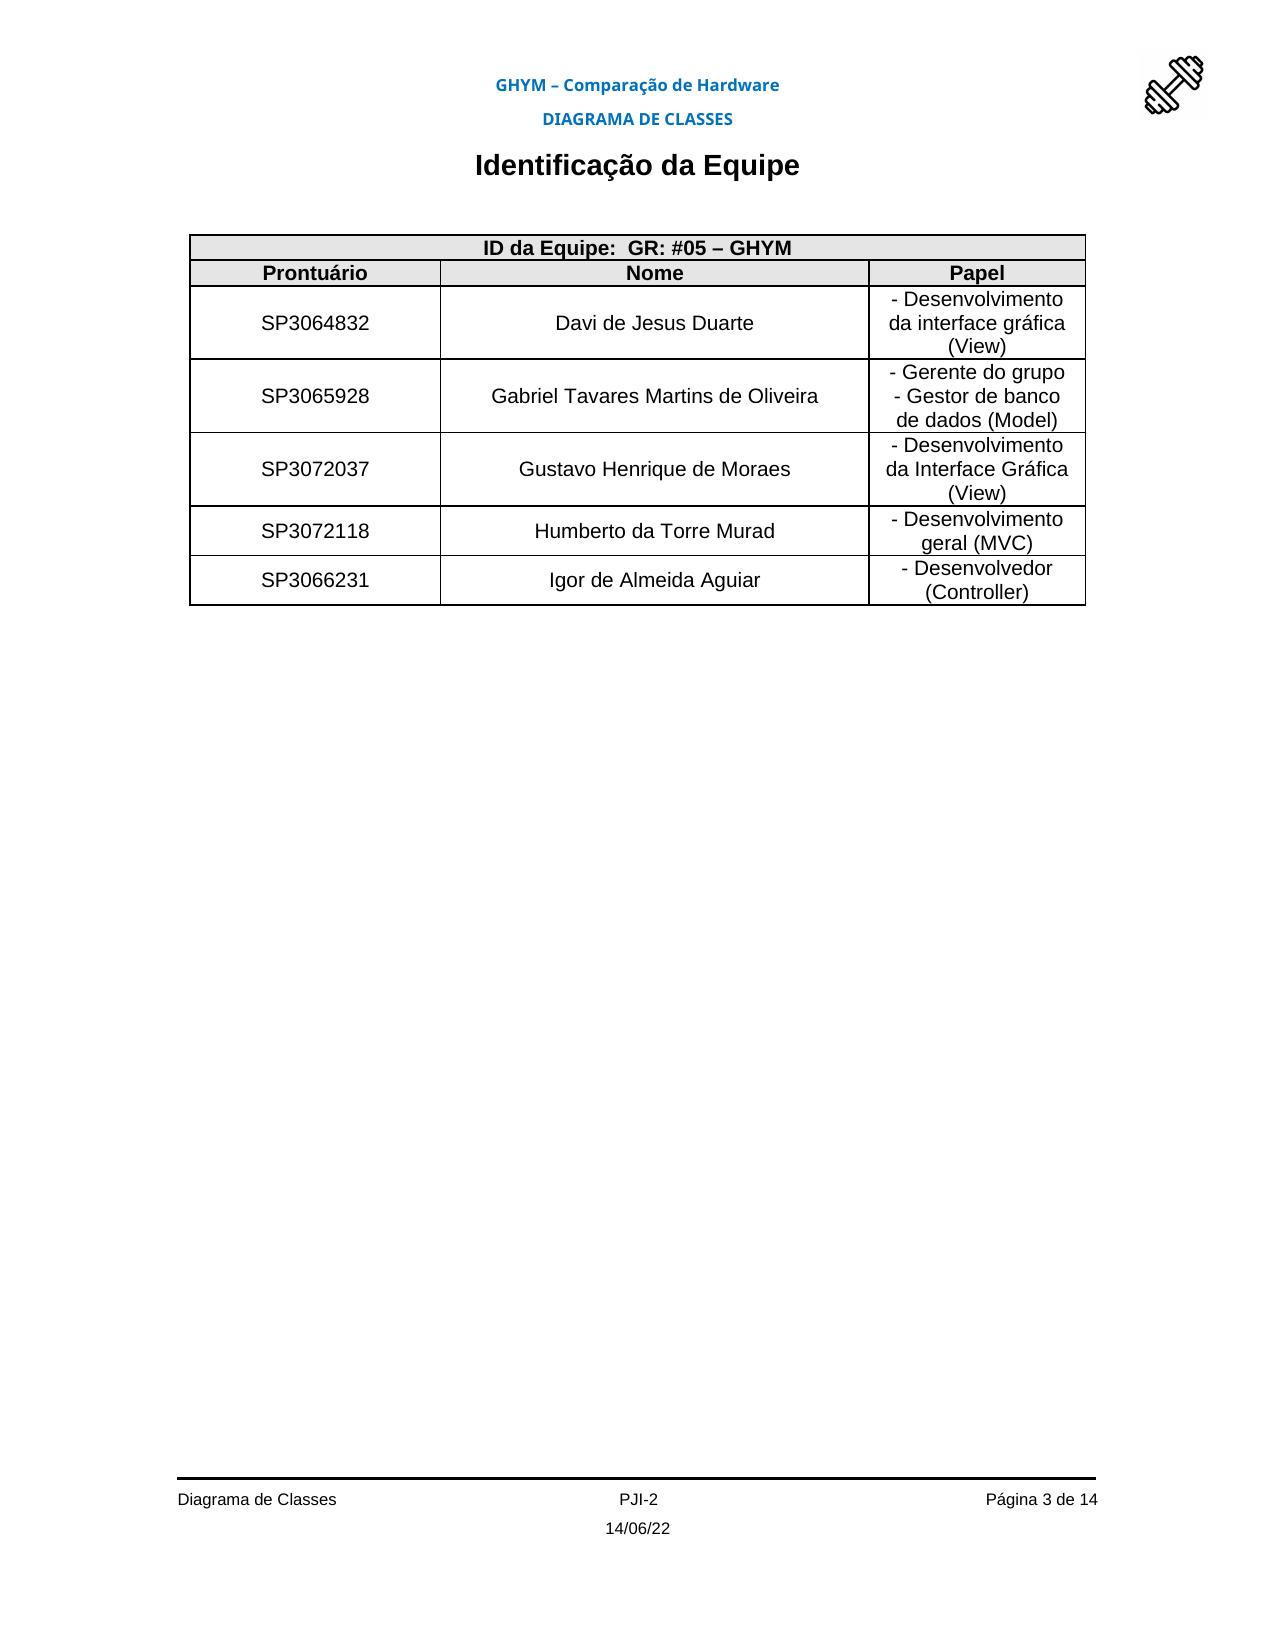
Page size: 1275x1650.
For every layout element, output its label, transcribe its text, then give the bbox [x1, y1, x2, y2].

table_cell SP3064832 [191, 287, 440, 358]
table_cell SP3072037 [191, 433, 440, 505]
table_cell SP3066231 [191, 556, 440, 604]
table_cell Papel [870, 261, 1085, 285]
text Identificação da Equipe [177, 148, 1098, 181]
table_header ID da Equipe: GR: #05 – GHYM [191, 236, 1085, 259]
table_cell SP3072118 [191, 507, 440, 555]
table_cell - Desenvolvedor (Controller) [870, 556, 1085, 604]
table_cell - Gerente do grupo - Gestor de banco de dados (Model) [870, 360, 1085, 432]
picture [1138, 49, 1210, 121]
table_cell Igor de Almeida Aguiar [441, 556, 868, 604]
table_cell - Desenvolvimento geral (MVC) [870, 507, 1085, 555]
table_cell Gustavo Henrique de Moraes [441, 433, 868, 505]
table_cell - Desenvolvimento da interface gráfica (View) [870, 287, 1085, 358]
table_cell Gabriel Tavares Martins de Oliveira [441, 360, 868, 432]
table_cell Nome [441, 261, 868, 285]
table_cell Humberto da Torre Murad [441, 507, 868, 555]
table_cell Prontuário [191, 261, 440, 285]
table_cell - Desenvolvimento da Interface Gráfica (View) [870, 433, 1085, 505]
table_cell SP3065928 [191, 360, 440, 432]
table_cell Davi de Jesus Duarte [441, 287, 868, 358]
